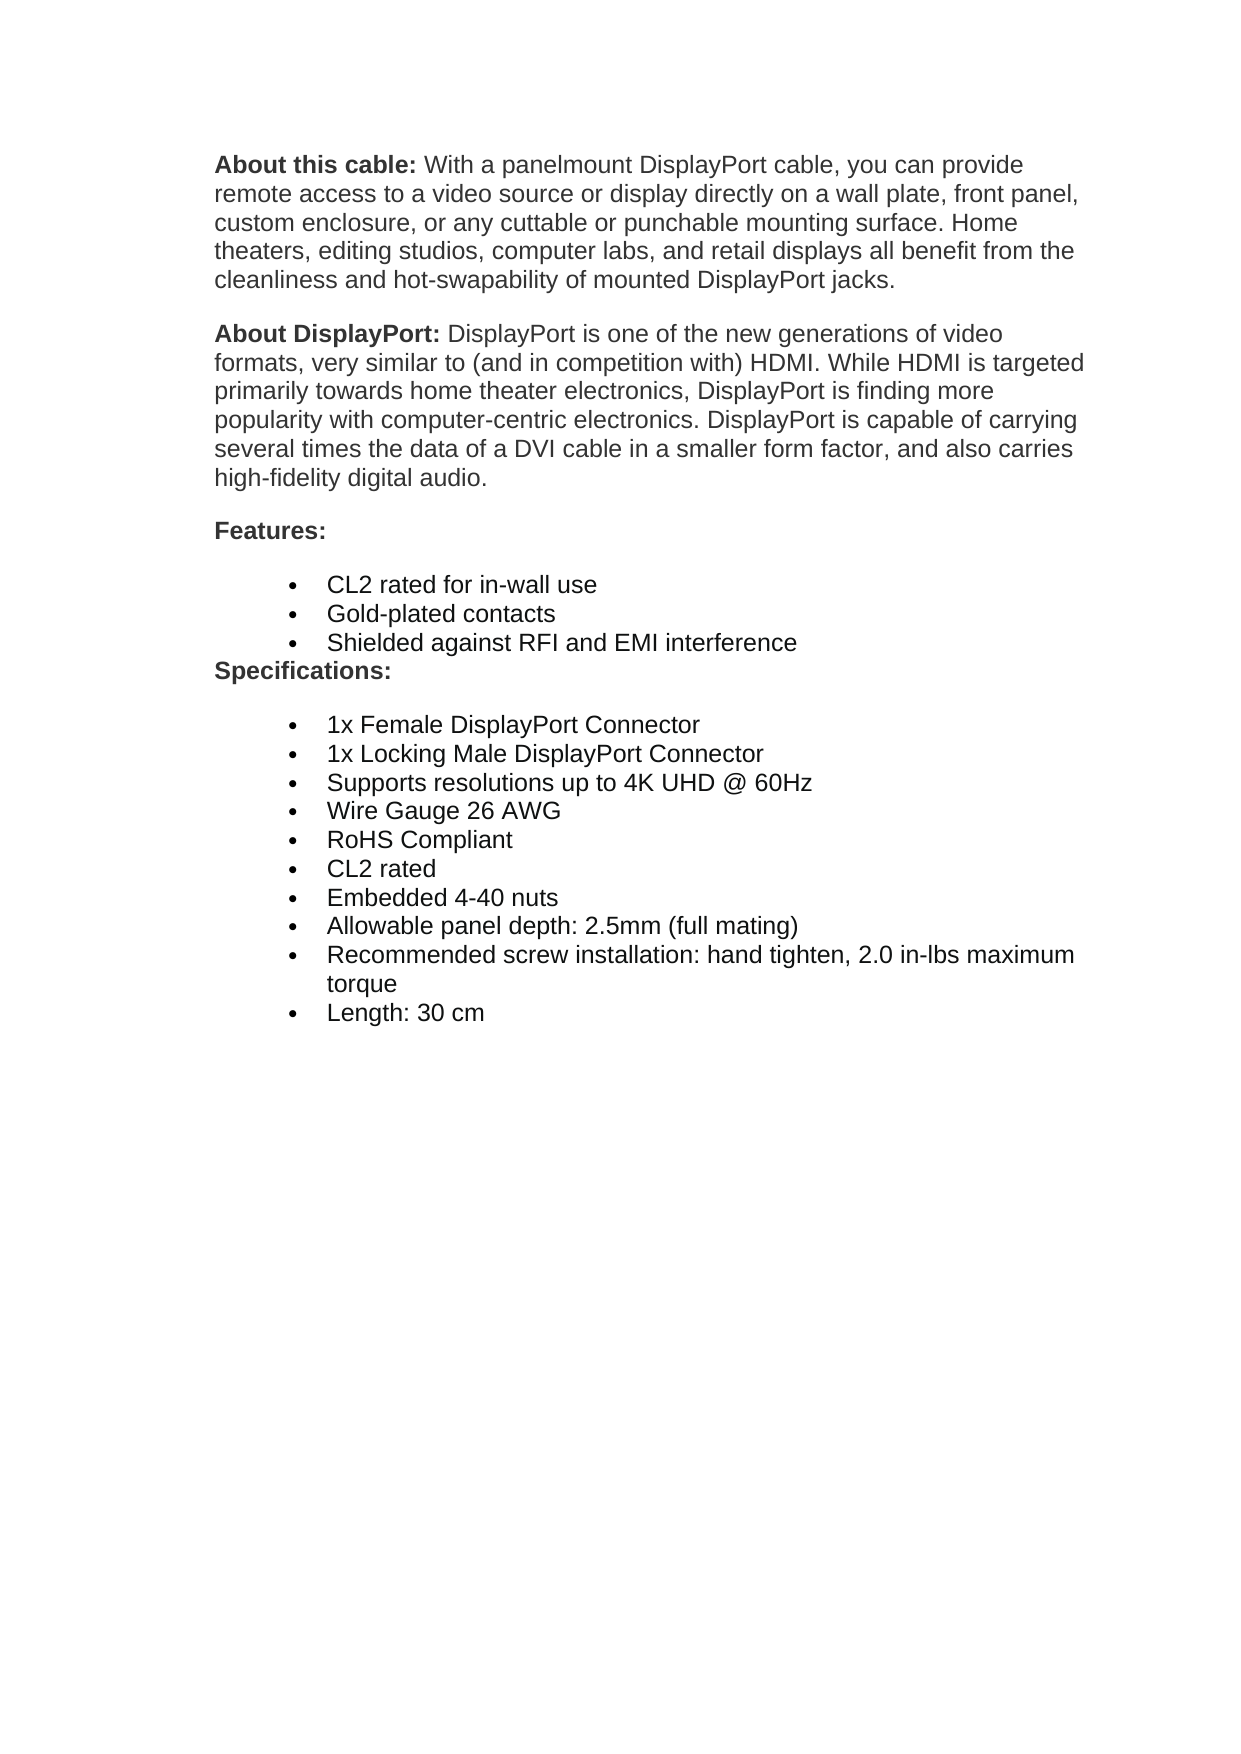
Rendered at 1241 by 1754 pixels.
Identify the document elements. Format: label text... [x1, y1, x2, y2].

text Specifications: [214, 656, 1090, 685]
text About DisplayPort: DisplayPort is one of the new generations of video formats, very similar to (and in competition with) HDMI. While HDMI is targeted primarily towards home theater electronics, DisplayPort is finding more popularity with computer-centric electronics. DisplayPort is capable of carrying several times the data of a DVI cable in a smaller form factor, and also carries high-fidelity digital audio. [214, 319, 1090, 491]
list Length: 30 cm [289, 997, 1090, 1026]
list Recommended screw installation: hand tighten, 2.0 in-lbs maximum torque [289, 940, 1090, 997]
list RoHS Compliant [289, 825, 1090, 854]
list Supports resolutions up to 4K UHD @ 60Hz [289, 767, 1090, 796]
list Allowable panel depth: 2.5mm (full mating) [289, 911, 1090, 940]
list Wire Gauge 26 AWG [289, 796, 1090, 825]
list Gold-plated contacts [289, 599, 1090, 627]
list CL2 rated [289, 854, 1090, 882]
list Shielded against RFI and EMI interference [289, 627, 1090, 656]
text Features: [214, 516, 1090, 545]
text About this cable: With a panelmount DisplayPort cable, you can provide remote access to a video source or display directly on a wall plate, front panel, custom enclosure, or any cuttable or punchable mounting surface. Home theaters, editing studios, computer labs, and retail displays all benefit from the cleanliness and hot-swapability of mounted DisplayPort jacks. [214, 150, 1090, 294]
list Embedded 4-40 nuts [289, 882, 1090, 911]
list 1x Locking Male DisplayPort Connector [289, 739, 1090, 767]
list CL2 rated for in-wall use [289, 570, 1090, 599]
list 1x Female DisplayPort Connector [289, 710, 1090, 739]
